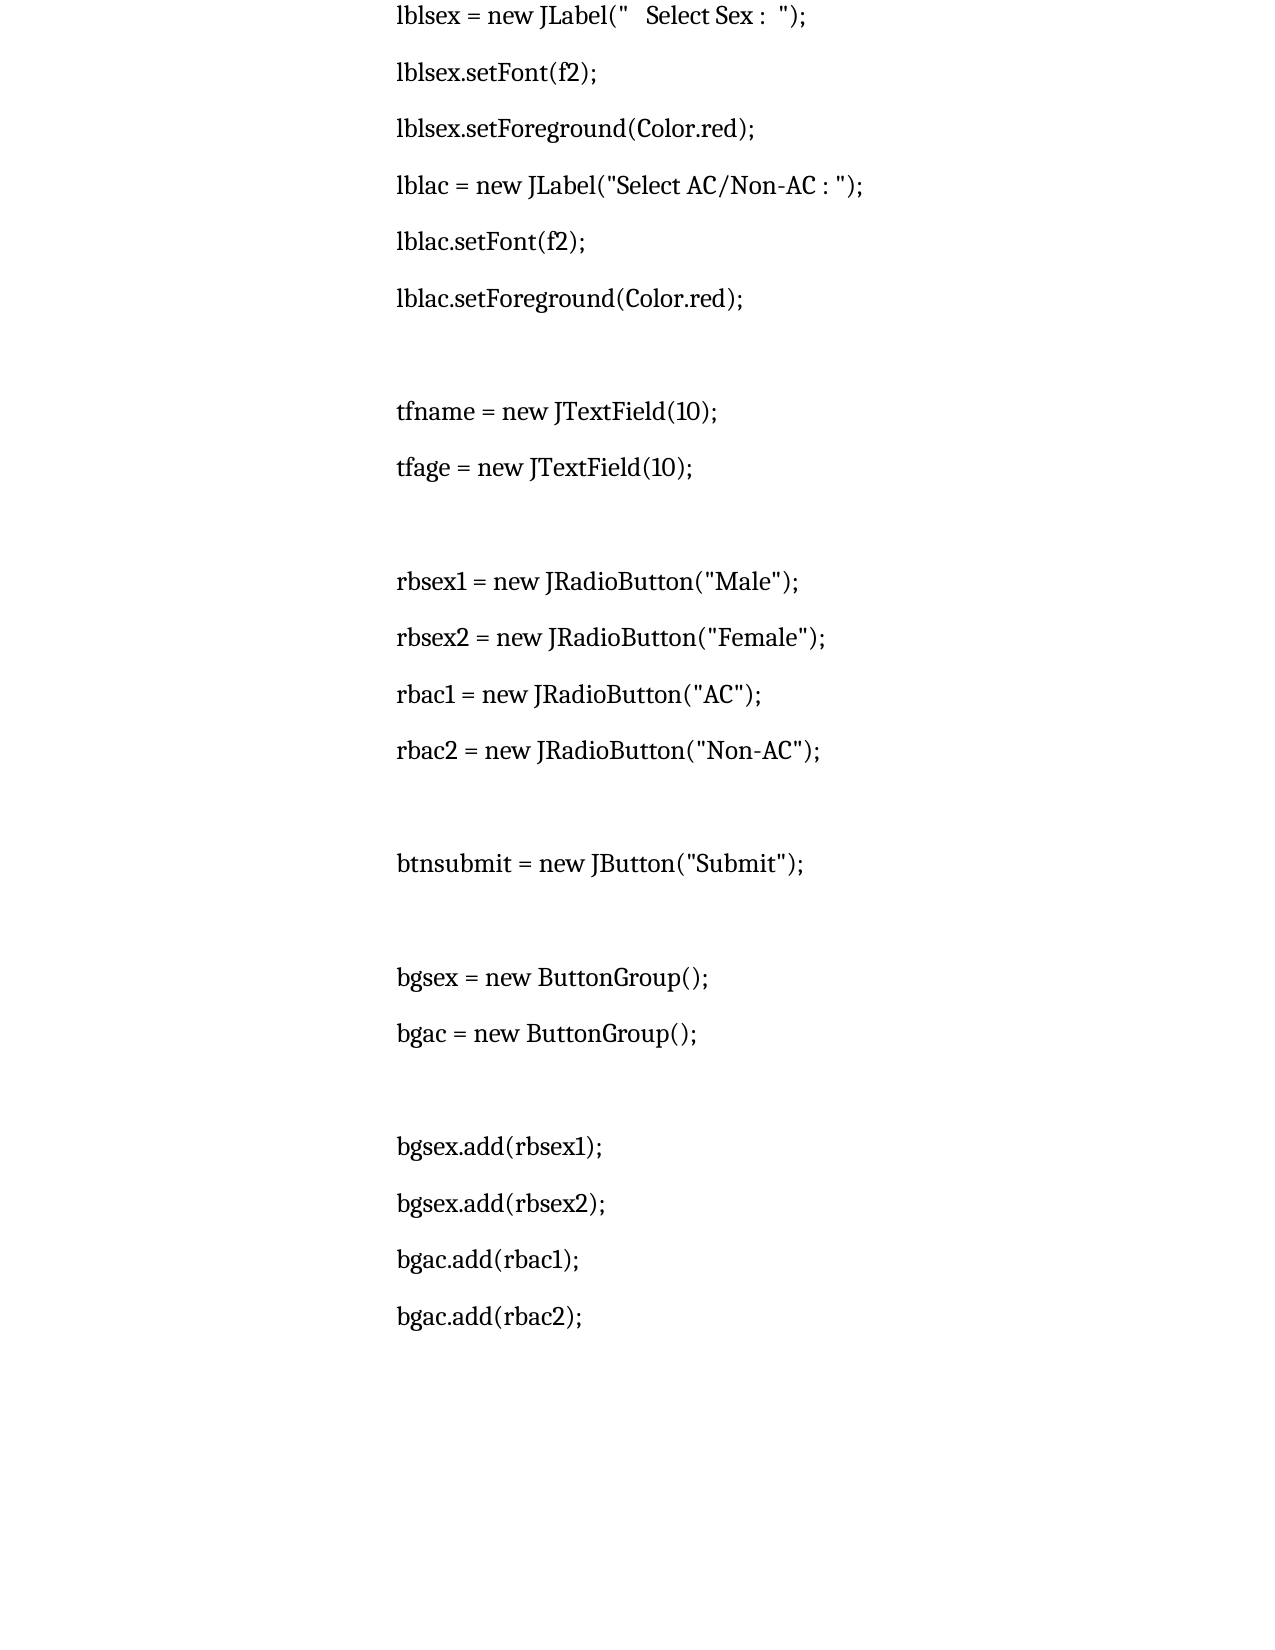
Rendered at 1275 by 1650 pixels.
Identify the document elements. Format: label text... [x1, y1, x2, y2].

text rbac1 = new JRadioButton("AC"); [32, 679, 1210, 710]
text bgsex = new ButtonGroup(); [32, 962, 1210, 993]
text lblsex.setForeground(Color.red); [32, 113, 1210, 144]
text lblsex.setFont(f2); [32, 57, 1210, 88]
text btnsubmit = new JButton("Submit"); [32, 848, 1210, 879]
text rbac2 = new JRadioButton("Non-AC"); [32, 735, 1210, 766]
text bgac.add(rbac1); [32, 1244, 1210, 1276]
text rbsex1 = new JRadioButton("Male"); [32, 566, 1210, 597]
text bgac.add(rbac2); [32, 1301, 1210, 1332]
text tfname = new JTextField(10); [32, 396, 1210, 427]
text tfage = new JTextField(10); [32, 452, 1210, 484]
text lblac.setFont(f2); [32, 226, 1210, 257]
text bgsex.add(rbsex2); [32, 1188, 1210, 1219]
text bgsex.add(rbsex1); [32, 1131, 1210, 1162]
text lblac.setForeground(Color.red); [32, 283, 1210, 314]
text lblsex = new JLabel(" Select Sex : "); [32, 0, 1210, 31]
text bgac = new ButtonGroup(); [32, 1018, 1210, 1049]
text rbsex2 = new JRadioButton("Female"); [32, 622, 1210, 653]
text lblac = new JLabel("Select AC/Non-AC : "); [32, 170, 1210, 201]
